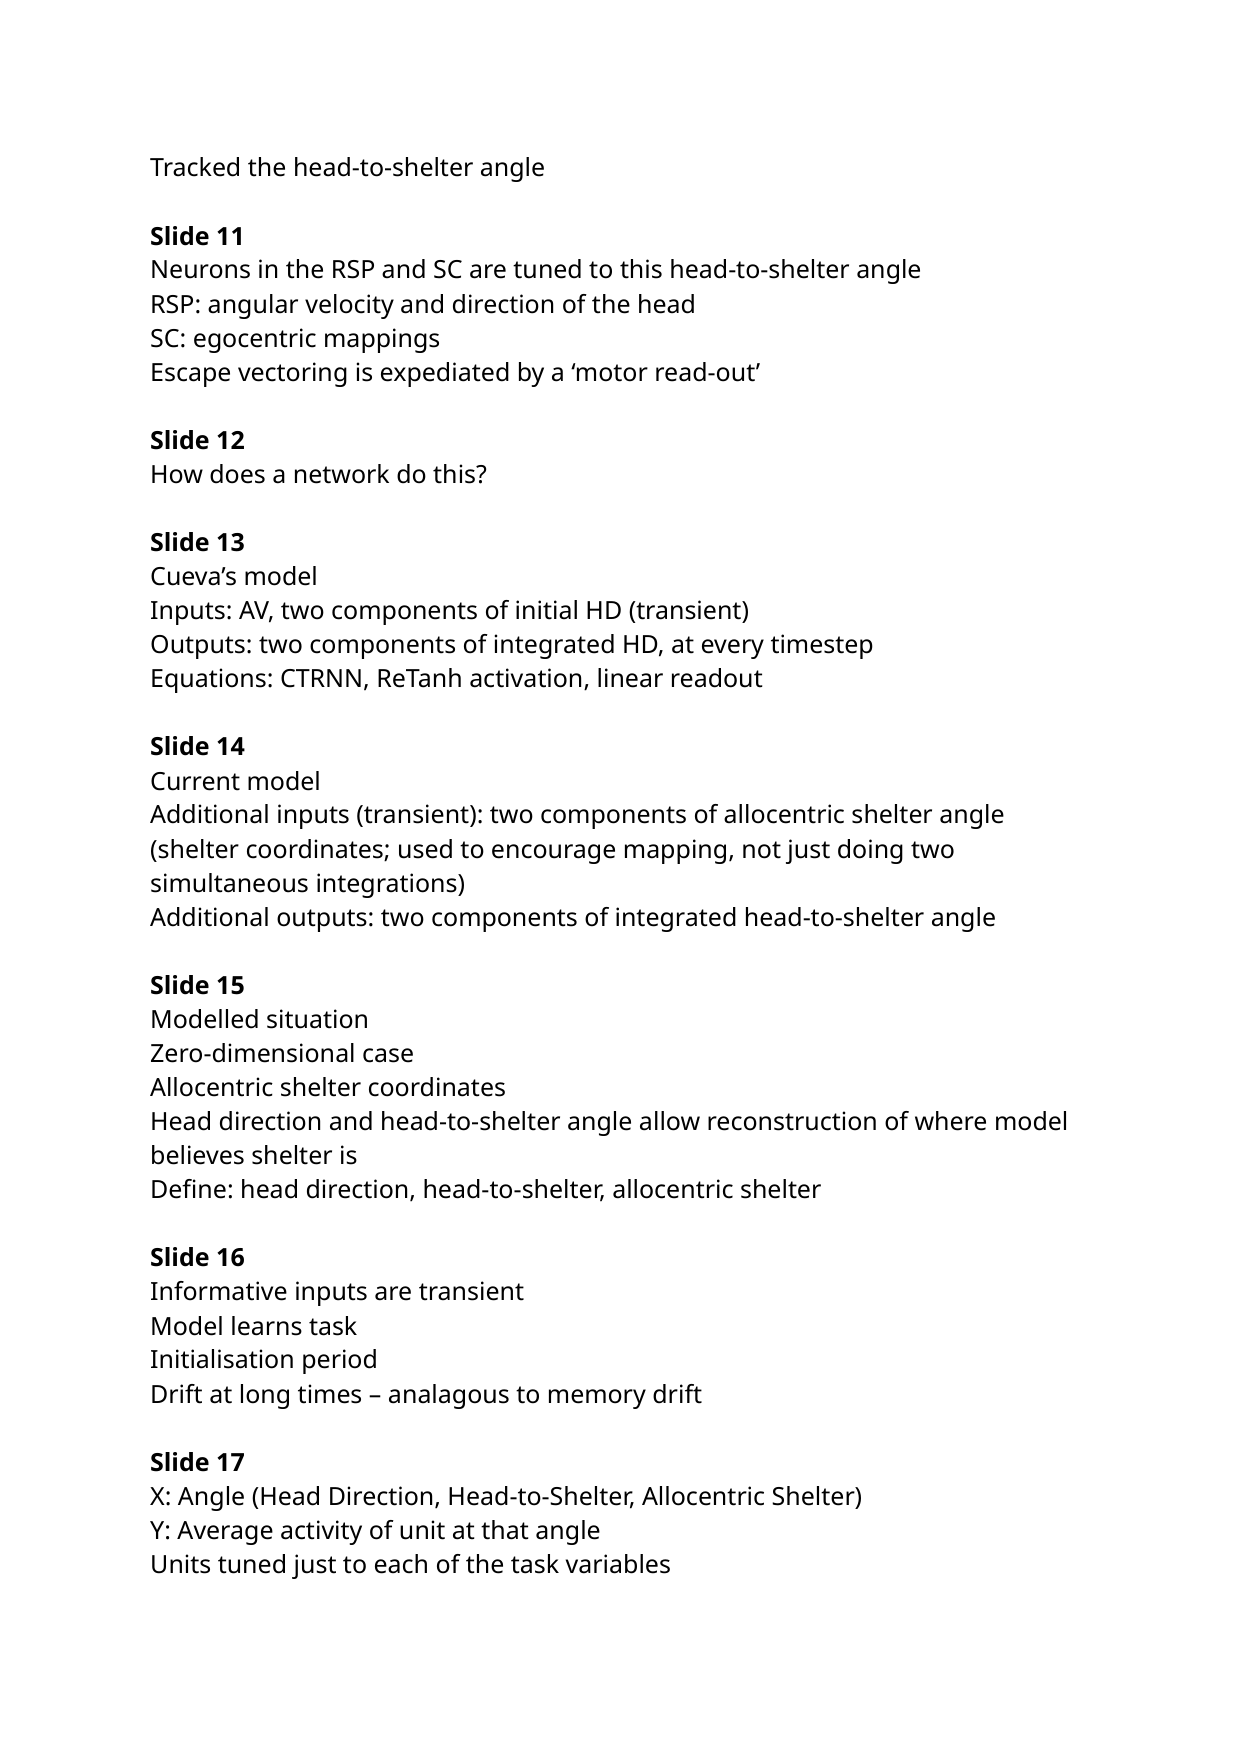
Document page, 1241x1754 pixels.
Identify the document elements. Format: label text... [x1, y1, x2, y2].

text X: Angle (Head Direction, Head-to-Shelter, Allocentric Shelter) [150, 1478, 1090, 1512]
text Units tuned just to each of the task variables [150, 1547, 1090, 1581]
text Current model [150, 763, 1090, 797]
text Slide 11 [150, 218, 1090, 252]
text Inputs: AV, two components of initial HD (transient) [150, 593, 1090, 627]
text Modelled situation [150, 1002, 1090, 1036]
text Equations: CTRNN, ReTanh activation, linear readout [150, 661, 1090, 695]
text Tracked the head-to-shelter angle [150, 150, 1090, 184]
text SC: egocentric mappings [150, 320, 1090, 354]
text Slide 17 [150, 1444, 1090, 1478]
text Model learns task [150, 1308, 1090, 1342]
text Drift at long times – analagous to memory drift [150, 1376, 1090, 1410]
text Outputs: two components of integrated HD, at every timestep [150, 627, 1090, 661]
text How does a network do this? [150, 457, 1090, 491]
text Slide 12 [150, 422, 1090, 457]
text Allocentric shelter coordinates [150, 1070, 1090, 1104]
text Cueva’s model [150, 559, 1090, 593]
text Slide 14 [150, 729, 1090, 763]
text Additional outputs: two components of integrated head-to-shelter angle [150, 899, 1090, 933]
text Slide 13 [150, 525, 1090, 559]
text Slide 15 [150, 967, 1090, 1002]
text Zero-dimensional case [150, 1036, 1090, 1070]
text Y: Average activity of unit at that angle [150, 1512, 1090, 1547]
text Head direction and head-to-shelter angle allow reconstruction of where model believes shelter is [150, 1104, 1090, 1172]
text RSP: angular velocity and direction of the head [150, 286, 1090, 320]
text Informative inputs are transient [150, 1274, 1090, 1308]
text Slide 16 [150, 1240, 1090, 1274]
text Initialisation period [150, 1342, 1090, 1376]
text Define: head direction, head-to-shelter, allocentric shelter [150, 1172, 1090, 1206]
text Additional inputs (transient): two components of allocentric shelter angle (shelter coordinates; used to encourage mapping, not just doing two simultaneous integrations) [150, 797, 1090, 899]
text Escape vectoring is expediated by a ‘motor read-out’ [150, 354, 1090, 388]
text Neurons in the RSP and SC are tuned to this head-to-shelter angle [150, 252, 1090, 286]
